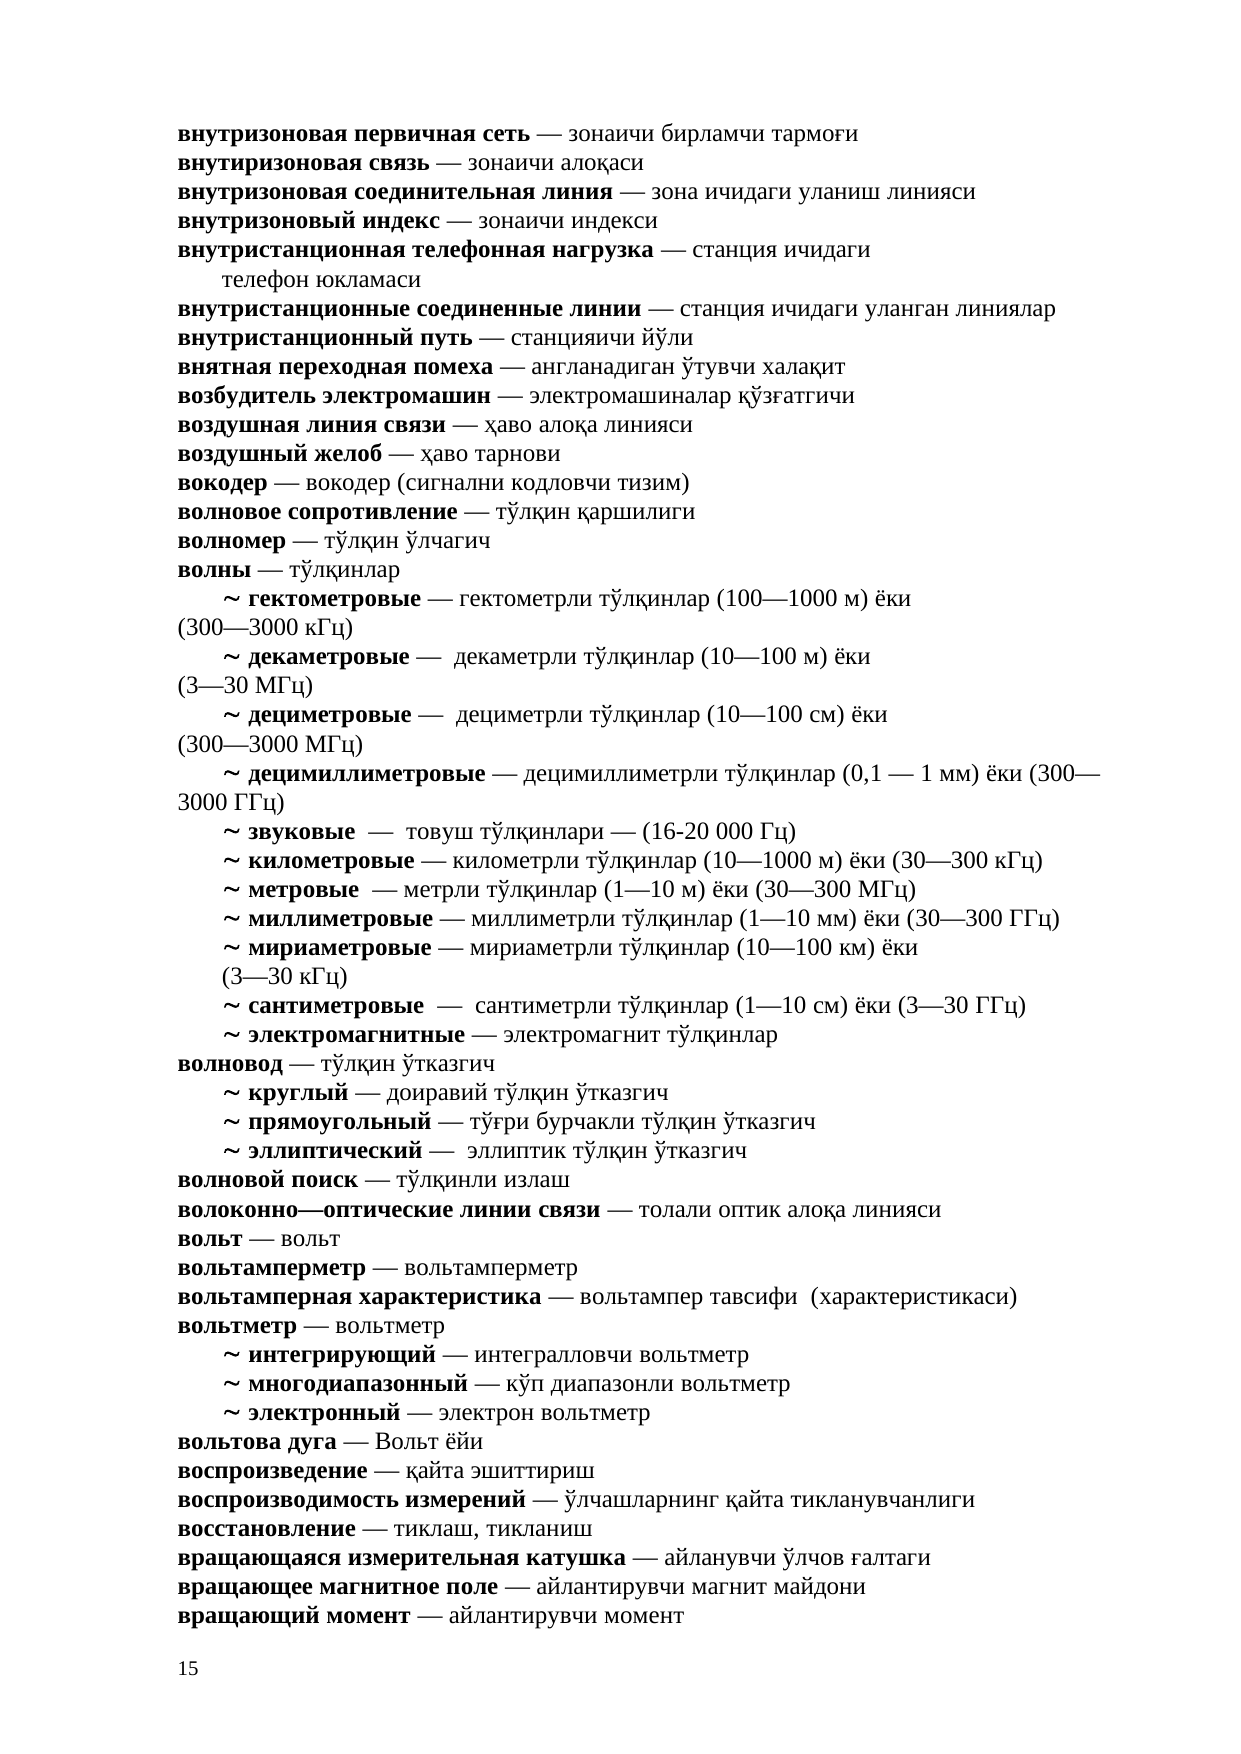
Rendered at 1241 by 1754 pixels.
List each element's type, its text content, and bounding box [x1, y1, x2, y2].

text воспроизводимость измерений — ўлчашларнинг қайта тикланувчанлиги [177, 1484, 1122, 1513]
text круглый — доиравий тўлқин ўтказгич [177, 1077, 1122, 1106]
text вольтова дуга — Вольт ёйи [177, 1426, 1122, 1455]
text звуковые — товуш тўлқинлари — (16-20 000 Гц) [177, 816, 1122, 845]
text вольтамперная характеристика — вольтампер тавсифи (характеристикаси) [177, 1281, 1122, 1310]
text эллиптический — эллиптик тўлқин ўтказгич [177, 1135, 1122, 1164]
subtitle вольт — вольт [177, 1222, 1122, 1252]
text (300—3000 кГц) [177, 612, 1122, 641]
text (3—30 МГц) [177, 670, 1122, 699]
text миллиметровые — миллиметрли тўлқинлар (1—10 мм) ёки (30—300 ГГц) [177, 903, 1122, 932]
text вращающаяся измерительная катушка — айланувчи ўлчов ғалтаги [177, 1542, 1122, 1571]
subtitle внутризоновая первичная сеть — зонаичи бирламчи тармоғи [177, 118, 1122, 147]
text волномер — тўлқин ўлчагич [177, 525, 1122, 554]
text вокодер — вокодер (сигнални кодловчи тизим) [177, 467, 1122, 496]
text восстановление — тиклаш, тикланиш [177, 1513, 1122, 1542]
text мириаметровые — мириаметрли тўлқинлар (10—100 км) ёки [177, 932, 1122, 961]
text вольтамперметр — вольтамперметр [177, 1252, 1122, 1281]
text внутристанционный путь — станцияичи йўли [177, 322, 1122, 351]
text дециметровые — дециметрли тўлқинлар (10—100 см) ёки [177, 699, 1122, 728]
text внятная переходная помеха — англанадиган ўтувчи халақит [177, 351, 1122, 380]
text сантиметровые — сантиметрли тўлқинлар (1—10 см) ёки (3—30 ГГц) [177, 990, 1122, 1019]
text волоконно—оптические линии связи — толали оптик алоқа линияси [177, 1193, 1122, 1222]
text (300—3000 МГц) [177, 728, 1122, 757]
text внутиризоновая связь — зонаичи алоқаси [177, 147, 1122, 176]
text вращающее магнитное поле — айлантирувчи магнит майдони [177, 1571, 1122, 1600]
text внутризоновая соединительная линия — зона ичидаги уланиш линияси [177, 176, 1122, 205]
text воздушная линия связи — ҳаво алоқа линияси [177, 409, 1122, 438]
text интегрирующий — интегралловчи вольтметр [177, 1339, 1122, 1368]
text децимиллиметровые — децимиллиметрли тўлқинлар (0,1 — 1 мм) ёки (300—3000 ГГц) [177, 757, 1122, 816]
text волновой поиск — тўлқинли излаш [177, 1164, 1122, 1193]
text вольтметр — вольтметр [177, 1310, 1122, 1339]
text вращающий момент — айлантирувчи момент [177, 1600, 1122, 1629]
text внутризоновый индекс — зонаичи индекси [177, 205, 1122, 234]
text (3—30 кГц) [177, 961, 1122, 990]
text гектометровые — гектометрли тўлқинлар (100—1000 м) ёки [177, 583, 1122, 612]
text прямоугольный — тўғри бурчакли тўлқин ўтказгич [177, 1106, 1122, 1135]
text метровые — метрли тўлқинлар (1—10 м) ёки (30—300 МГц) [177, 874, 1122, 903]
text волны — тўлқинлар [177, 554, 1122, 583]
text воздушный желоб — ҳаво тарнови [177, 438, 1122, 467]
text возбудитель электромашин — электромашиналар қўзғатгичи [177, 380, 1122, 409]
text внутристанционная телефонная нагрузка — станция ичидаги телефон юкламаси [177, 234, 1122, 292]
text многодиапазонный — кўп диапазонли вольтметр [177, 1368, 1122, 1397]
text километровые — километрли тўлқинлар (10—1000 м) ёки (30—300 кГц) [177, 845, 1122, 874]
text волновое сопротивление — тўлқин қаршилиги [177, 496, 1122, 525]
text электромагнитные — электромагнит тўлқинлар [177, 1019, 1122, 1048]
text электронный — электрон вольтметр [177, 1397, 1122, 1426]
text внутристанционные соединенные линии — станция ичидаги уланган линиялар [177, 292, 1122, 322]
text декаметровые — декаметрли тўлқинлар (10—100 м) ёки [177, 641, 1122, 670]
text воспроизведение — қайта эшиттириш [177, 1455, 1122, 1484]
text волновод — тўлқин ўтказгич [177, 1048, 1122, 1077]
